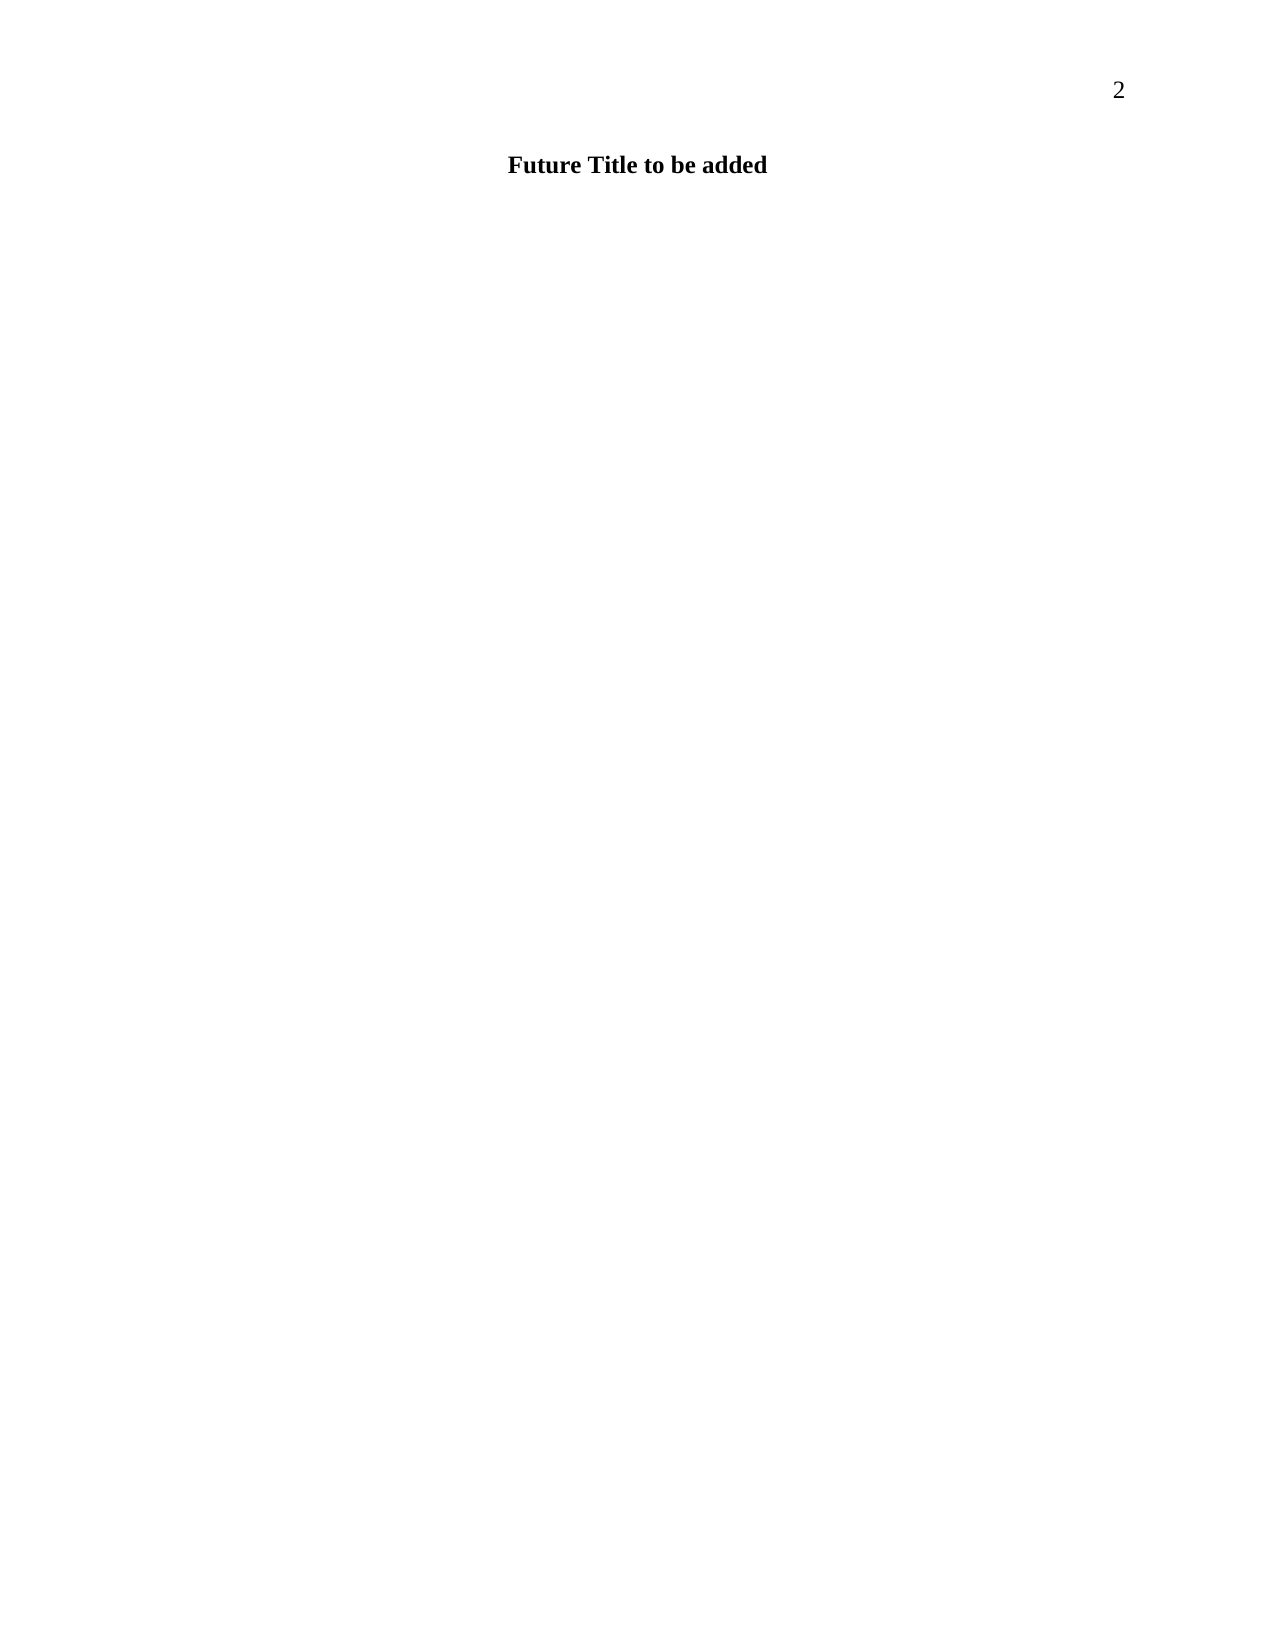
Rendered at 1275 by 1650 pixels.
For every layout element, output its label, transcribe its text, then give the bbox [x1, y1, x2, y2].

text Future Title to be added [150, 150, 1125, 179]
